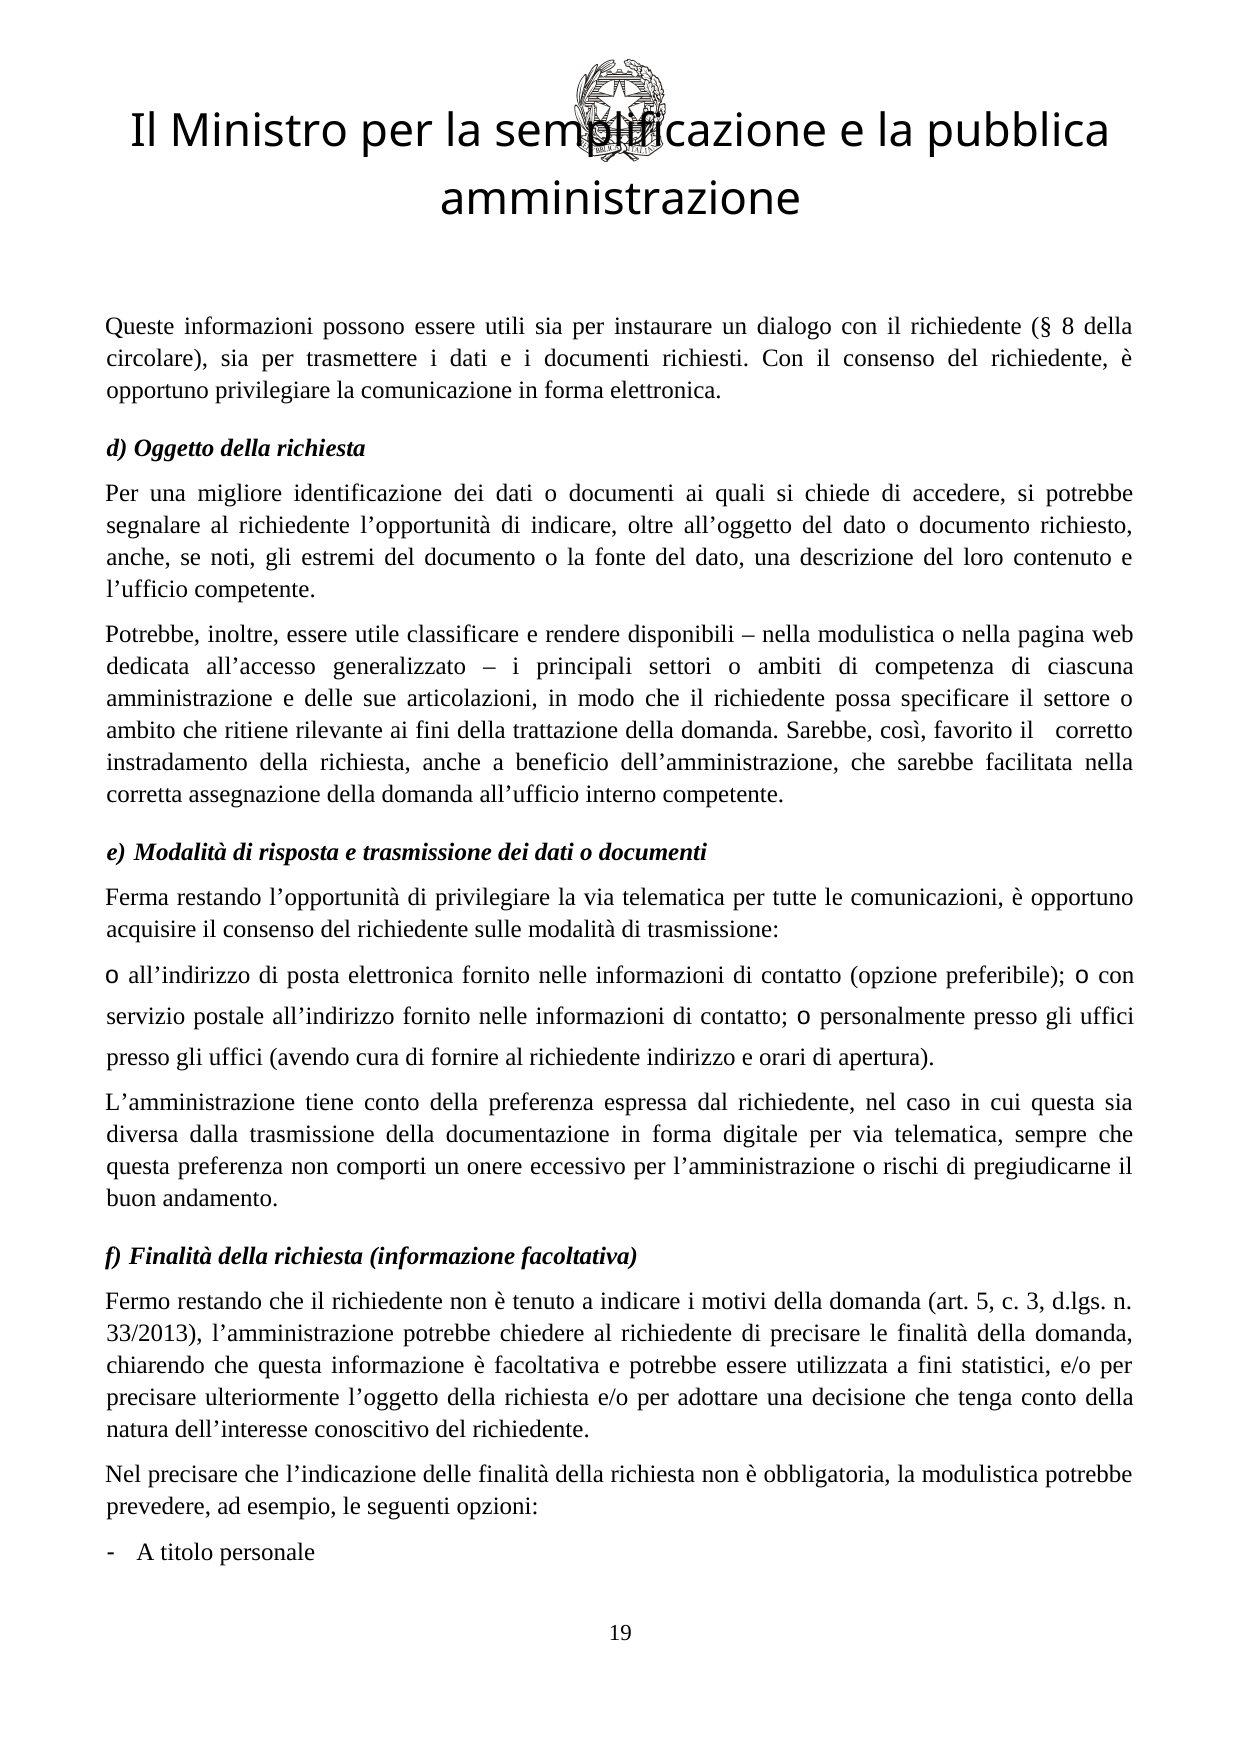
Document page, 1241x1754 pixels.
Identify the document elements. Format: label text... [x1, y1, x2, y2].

picture [573, 58, 666, 162]
text o all’indirizzo di posta elettronica fornito nelle informazioni di contatto (opzione preferibile); o con servizio postale all’indirizzo fornito nelle informazioni di contatto; o personalmente presso gli uffici presso gli uffici (avendo cura di fornire al richiedente indirizzo e orari di apertura). [105, 960, 1134, 1071]
list A titolo personale [106, 1537, 1134, 1565]
text Fermo restando che il richiedente non è tenuto a indicare i motivi della domanda (art. 5, c. 3, d.lgs. n. 33/2013), l’amministrazione potrebbe chiedere al richiedente di precisare le finalità della domanda, chiarendo che questa informazione è facoltativa e potrebbe essere utilizzata a fini statistici, e/o per precisare ulteriormente l’oggetto della richiesta e/o per adottare una decisione che tenga conto della natura dell’interesse conoscitivo del richiedente. [105, 1286, 1134, 1443]
text Potrebbe, inoltre, essere utile classificare e rendere disponibili – nella modulistica o nella pagina web dedicata all’accesso generalizzato – i principali settori o ambiti di competenza di ciascuna amministrazione e delle sue articolazioni, in modo che il richiedente possa specificare il settore o ambito che ritiene rilevante ai fini della trattazione della domanda. Sarebbe, così, favorito il corretto instradamento della richiesta, anche a beneficio dell’amministrazione, che sarebbe facilitata nella corretta assegnazione della domanda all’ufficio interno competente. [105, 619, 1134, 808]
text Ferma restando l’opportunità di privilegiare la via telematica per tutte le comunicazioni, è opportuno acquisire il consenso del richiedente sulle modalità di trasmissione: [105, 882, 1134, 943]
list Oggetto della richiesta [106, 433, 1134, 462]
list Modalità di risposta e trasmissione dei dati o documenti [106, 837, 1134, 866]
text Queste informazioni possono essere utili sia per instaurare un dialogo con il richiedente (§ 8 della circolare), sia per trasmettere i dati e i documenti richiesti. Con il consenso del richiedente, è opportuno privilegiare la comunicazione in forma elettronica. [105, 311, 1134, 403]
text Nel precisare che l’indicazione delle finalità della richiesta non è obbligatoria, la modulistica potrebbe prevedere, ad esempio, le seguenti opzioni: [105, 1459, 1134, 1520]
text L’amministrazione tiene conto della preferenza espressa dal richiedente, nel caso in cui questa sia diversa dalla trasmissione della documentazione in forma digitale per via telematica, sempre che questa preferenza non comporti un onere eccessivo per l’amministrazione o rischi di pregiudicarne il buon andamento. [105, 1087, 1134, 1211]
text f) Finalità della richiesta (informazione facoltativa) [105, 1241, 1134, 1269]
text Per una migliore identificazione dei dati o documenti ai quali si chiede di accedere, si potrebbe segnalare al richiedente l’opportunità di indicare, oltre all’oggetto del dato o documento richiesto, anche, se noti, gli estremi del documento o la fonte del dato, una descrizione del loro contenuto e l’ufficio competente. [105, 478, 1134, 603]
